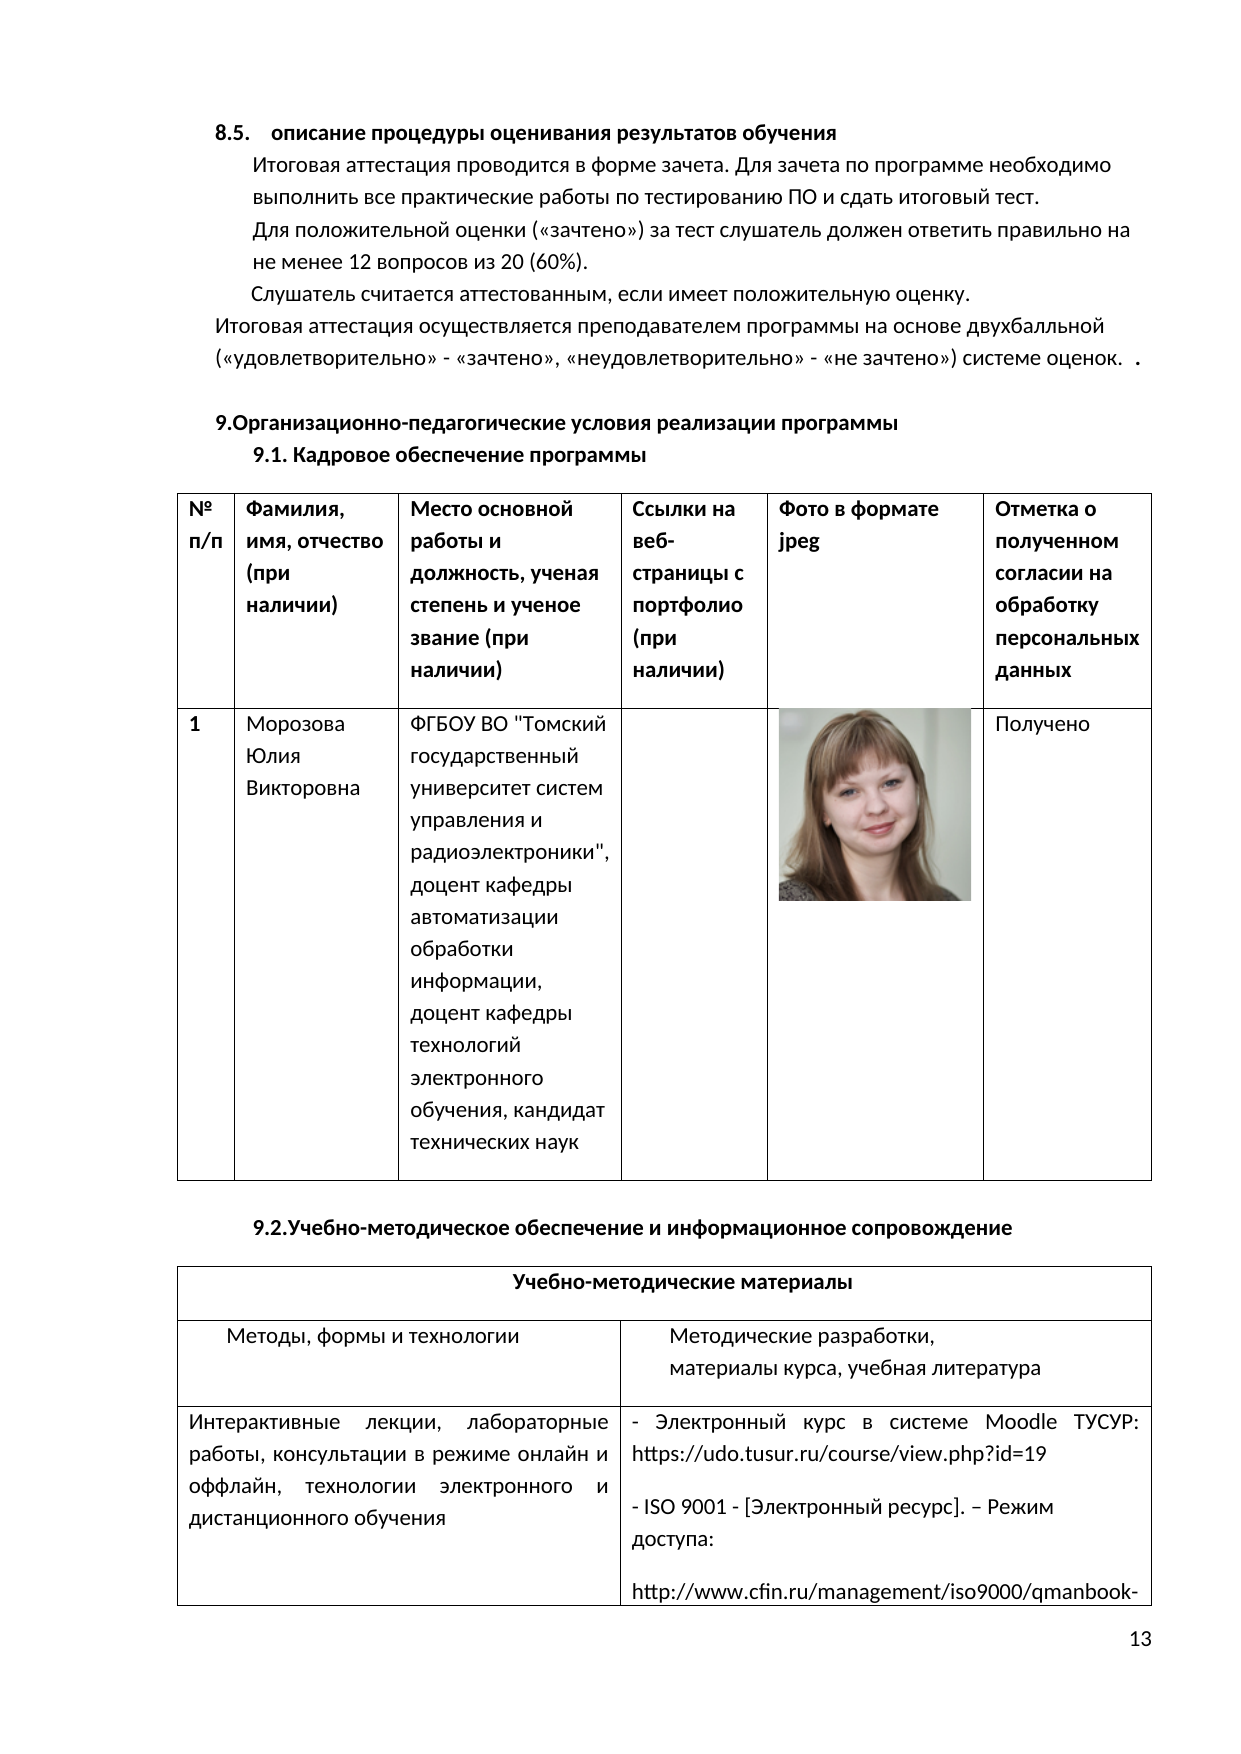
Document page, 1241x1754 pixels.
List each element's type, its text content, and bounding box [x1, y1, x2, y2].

table_cell Морозова Юлия Викторовна [235, 709, 398, 1180]
table_header Ссылки на веб-страницы с портфолио (при наличии) [622, 494, 767, 708]
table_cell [621, 1407, 1151, 1605]
table_cell Методы, формы и технологии [178, 1321, 620, 1406]
table_cell ФГБОУ ВО "Томский государственный университет систем управления и радиоэлектроники", доцент кафедры автоматизации обработки информации, доцент кафедры технологий электронного обучения, кандидат технических наук [399, 709, 621, 1180]
table_cell 1 [178, 709, 234, 1180]
table_header Фото в формате jpeg [768, 494, 983, 708]
table_header Отметка о полученном согласии на обработку персональных данных [984, 494, 1151, 708]
table_cell [768, 709, 983, 1180]
list Итоговая аттестация проводится в форме зачета. Для зачета по программе необходимо выполнить все практические работы по тестированию ПО и сдать итоговый тест. [252, 150, 1152, 211]
list 9.2.Учебно-методическое обеспечение и информационное сопровождение [252, 1213, 1152, 1241]
table_header Место основной работы и должность, ученая степень и ученое звание (при наличии) [399, 494, 621, 708]
list Слушатель считается аттестованным, если имеет положительную оценку. [215, 279, 1152, 307]
list Для положительной оценки («зачтено») за тест слушатель должен ответить правильно на не менее 12 вопросов из 20 (60%). [252, 215, 1152, 275]
table_header Фамилия, имя, отчество (при наличии) [235, 494, 398, 708]
picture [778, 708, 972, 901]
table_header Учебно-методические материалы [178, 1267, 1151, 1320]
list Итоговая аттестация осуществляется преподавателем программы на основе двухбалльной («удовлетворительно» - «зачтено», «неудовлетворительно» - «не зачтено») системе оценок. . [215, 311, 1152, 371]
list 9.1. Кадровое обеспечение программы [252, 440, 1152, 468]
table_cell [622, 709, 767, 1180]
list 8.5. описание процедуры оценивания результатов обучения [215, 118, 1152, 146]
table_header № п/п [178, 494, 234, 708]
list 9.Организационно-педагогические условия реализации программы [215, 408, 1152, 436]
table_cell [178, 1407, 620, 1605]
table_cell Получено [984, 709, 1151, 1180]
table_cell Методические разработки, материалы курса, учебная литература [621, 1321, 1151, 1406]
